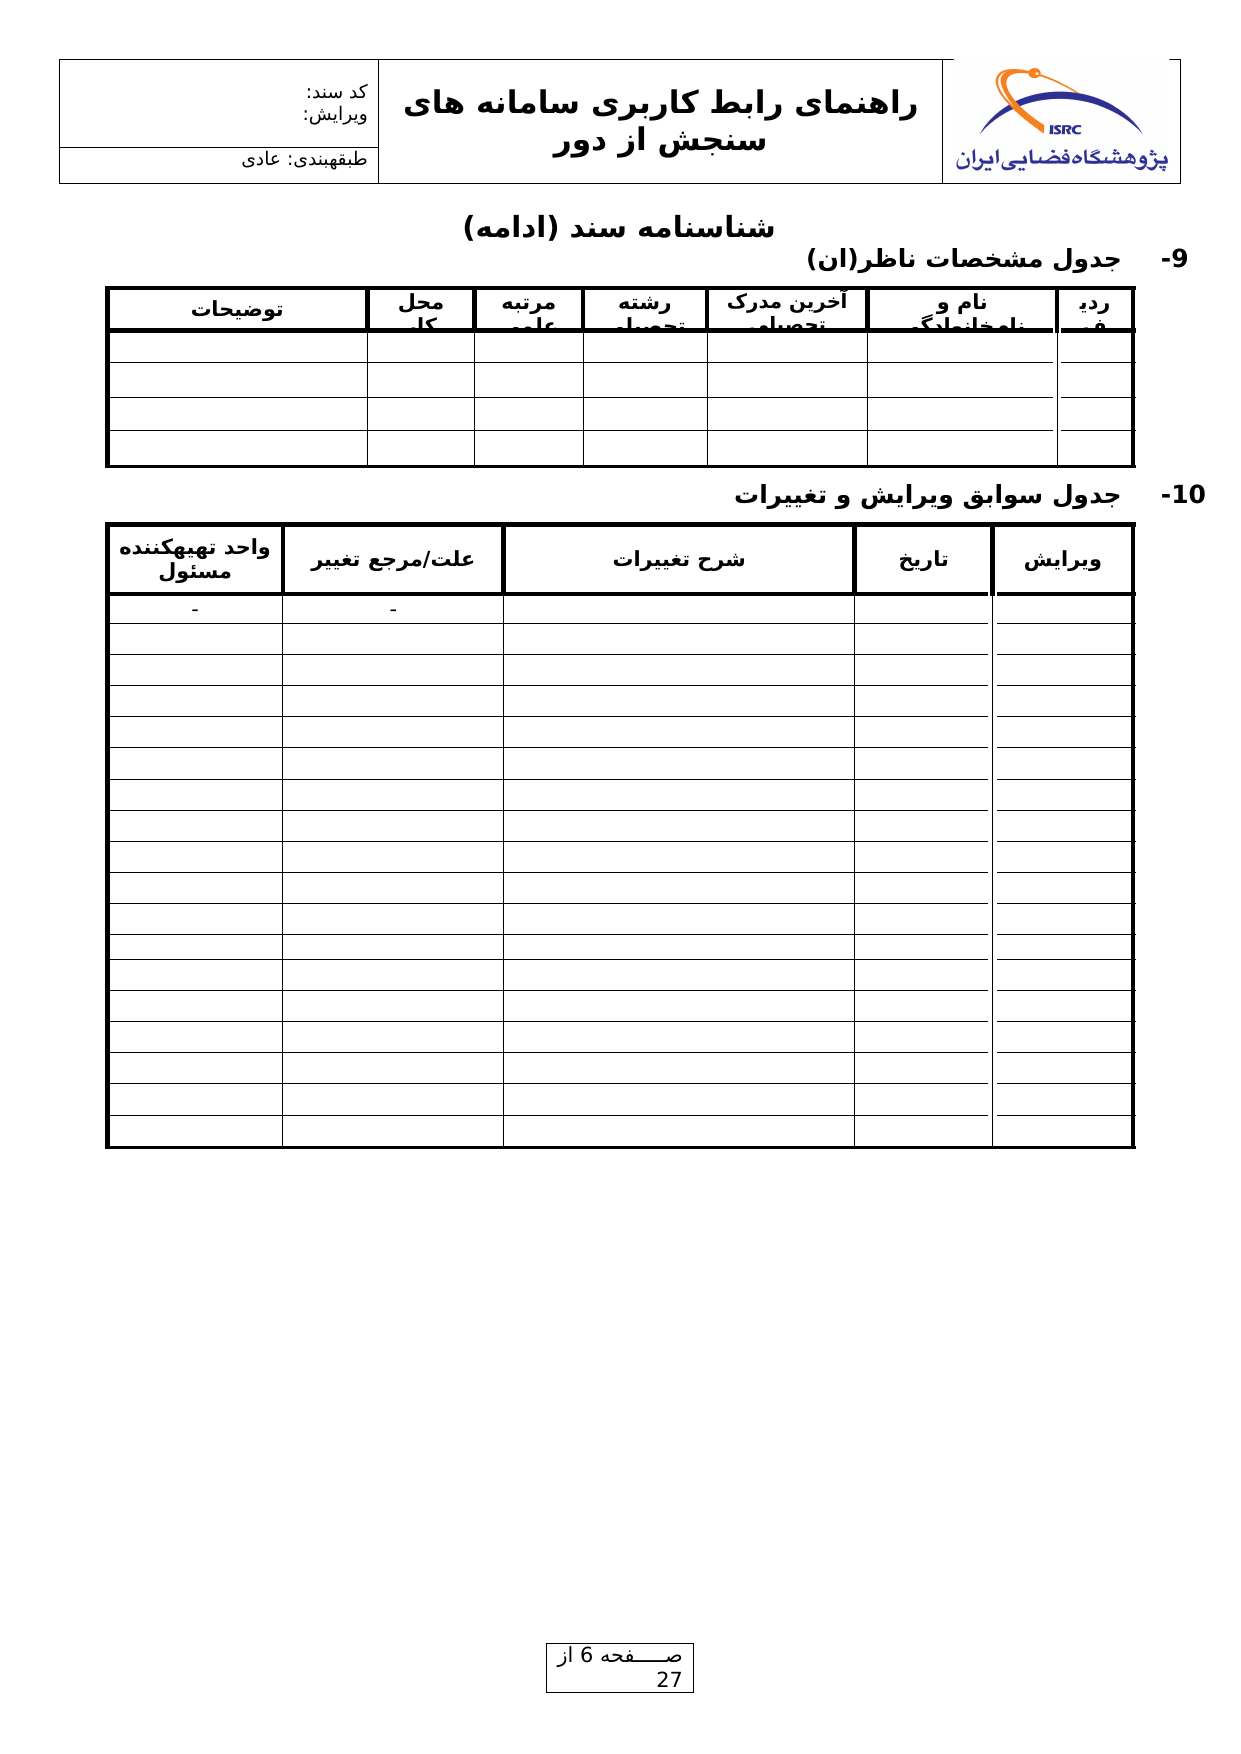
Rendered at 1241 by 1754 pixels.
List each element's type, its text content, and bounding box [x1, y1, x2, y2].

table_cell [475, 363, 583, 396]
table_cell [110, 655, 282, 685]
table_cell [504, 624, 854, 654]
table_cell [855, 810, 992, 841]
table_cell [993, 779, 1131, 809]
table_cell [110, 904, 282, 934]
table_cell [504, 873, 854, 903]
table_cell [283, 1116, 503, 1146]
table_cell [504, 686, 854, 716]
table_cell [283, 1084, 503, 1114]
table_cell [110, 842, 282, 872]
table_cell [868, 396, 1057, 430]
table_cell [504, 960, 854, 990]
table_cell [1058, 328, 1131, 362]
table_cell [868, 362, 1057, 396]
table_cell [993, 872, 1131, 903]
list شناسنامه سند (ادامه) [118, 210, 1120, 244]
table_cell [584, 333, 707, 362]
table_cell [504, 1084, 854, 1114]
table_cell [110, 363, 367, 396]
table_cell [368, 431, 474, 464]
picture [953, 59, 1170, 176]
table_cell [855, 1021, 992, 1052]
table_cell [855, 1052, 992, 1083]
table_header واحد تهیه‏کننده مسئول [110, 527, 281, 592]
table_cell [475, 431, 583, 464]
table_cell [504, 1053, 854, 1083]
table_header نام و نام‌خانوادگی [870, 290, 1055, 328]
table_cell [855, 747, 992, 778]
table_cell [110, 686, 282, 716]
table_cell [504, 1116, 854, 1146]
table_cell [110, 1022, 282, 1052]
table_header شرح تغييرات [506, 527, 852, 592]
table_header رشته تحصیلی [585, 290, 705, 328]
table_cell - [283, 596, 503, 623]
table_cell [283, 935, 503, 959]
table_cell [855, 716, 992, 747]
table_cell [110, 991, 282, 1021]
table_header رديف [1059, 290, 1131, 328]
table_cell [110, 333, 367, 362]
table_cell [504, 904, 854, 934]
table_cell [584, 431, 707, 464]
table_cell [110, 935, 282, 959]
table_cell [1058, 430, 1131, 464]
table_cell [855, 1083, 992, 1114]
table_cell [504, 596, 854, 623]
list جدول سوابق ویرایش و تغییرات [118, 480, 1161, 509]
table_cell [868, 328, 1057, 362]
table_cell [283, 960, 503, 990]
table_cell [110, 398, 367, 430]
table_cell [504, 842, 854, 872]
table_cell [993, 592, 1131, 623]
table_cell [1058, 396, 1131, 430]
table_cell [708, 431, 867, 464]
table_cell [110, 811, 282, 841]
table_cell [993, 934, 1131, 959]
table_cell [855, 685, 992, 716]
table_cell [283, 873, 503, 903]
table_cell [993, 959, 1131, 990]
table_cell [504, 935, 854, 959]
table_cell [993, 1021, 1131, 1052]
table_cell [283, 1053, 503, 1083]
table_cell [283, 780, 503, 809]
table_cell [708, 333, 867, 362]
table_cell [368, 398, 474, 430]
table_header تاريخ [857, 527, 990, 592]
table_cell [993, 747, 1131, 778]
table_cell [283, 748, 503, 778]
table_cell [855, 959, 992, 990]
table_cell [993, 990, 1131, 1021]
table_header علت/مرجع تغيير [285, 527, 501, 592]
table_cell [283, 624, 503, 654]
table_cell [110, 780, 282, 809]
table_cell [855, 934, 992, 959]
table_cell [504, 717, 854, 747]
table_cell [283, 717, 503, 747]
table_cell [283, 904, 503, 934]
table_cell [475, 333, 583, 362]
table_cell [868, 430, 1057, 464]
table_cell [993, 1083, 1131, 1114]
table_cell [110, 1084, 282, 1114]
list جدول مشخصات ناظر(ان) [118, 244, 1161, 273]
table_cell [110, 624, 282, 654]
table_cell [283, 655, 503, 685]
table_cell [110, 717, 282, 747]
table_cell [504, 1022, 854, 1052]
table_cell [110, 1116, 282, 1146]
table_cell [855, 841, 992, 872]
table_cell [855, 872, 992, 903]
table_cell [584, 363, 707, 396]
table_cell [1058, 362, 1131, 396]
table_header مرتبه علمی [477, 290, 581, 328]
table_cell [110, 431, 367, 464]
table_cell [993, 841, 1131, 872]
table_cell [283, 991, 503, 1021]
table_cell [110, 873, 282, 903]
table_cell [283, 842, 503, 872]
table_cell [855, 903, 992, 934]
table_cell [993, 810, 1131, 841]
table_cell [504, 655, 854, 685]
table_cell - [110, 596, 282, 623]
table_cell [993, 685, 1131, 716]
table_cell [504, 780, 854, 809]
table_cell [283, 1022, 503, 1052]
table_cell [110, 960, 282, 990]
table_cell [993, 903, 1131, 934]
table_cell [855, 779, 992, 809]
table_cell [993, 654, 1131, 685]
table_cell [855, 990, 992, 1021]
table_header آخرین مدرک تحصیلی [709, 290, 865, 328]
table_header توضیحات [110, 290, 365, 328]
table_cell [110, 748, 282, 778]
table_cell [993, 1115, 1131, 1146]
table_cell [993, 716, 1131, 747]
table_cell [475, 398, 583, 430]
table_cell [110, 1053, 282, 1083]
table_cell [708, 363, 867, 396]
table_header ویرایش [995, 527, 1131, 592]
table_header محل کار [370, 290, 472, 328]
table_cell [504, 991, 854, 1021]
table_cell [283, 686, 503, 716]
table_cell [504, 748, 854, 778]
table_cell [283, 811, 503, 841]
table_cell [368, 363, 474, 396]
table_cell [993, 623, 1131, 654]
table_cell [368, 333, 474, 362]
table_cell [504, 811, 854, 841]
table_cell [855, 1115, 992, 1146]
table_cell [855, 623, 992, 654]
table_cell [855, 592, 992, 623]
table_cell [993, 1052, 1131, 1083]
table_cell [708, 398, 867, 430]
table_cell [855, 654, 992, 685]
table_cell [584, 398, 707, 430]
